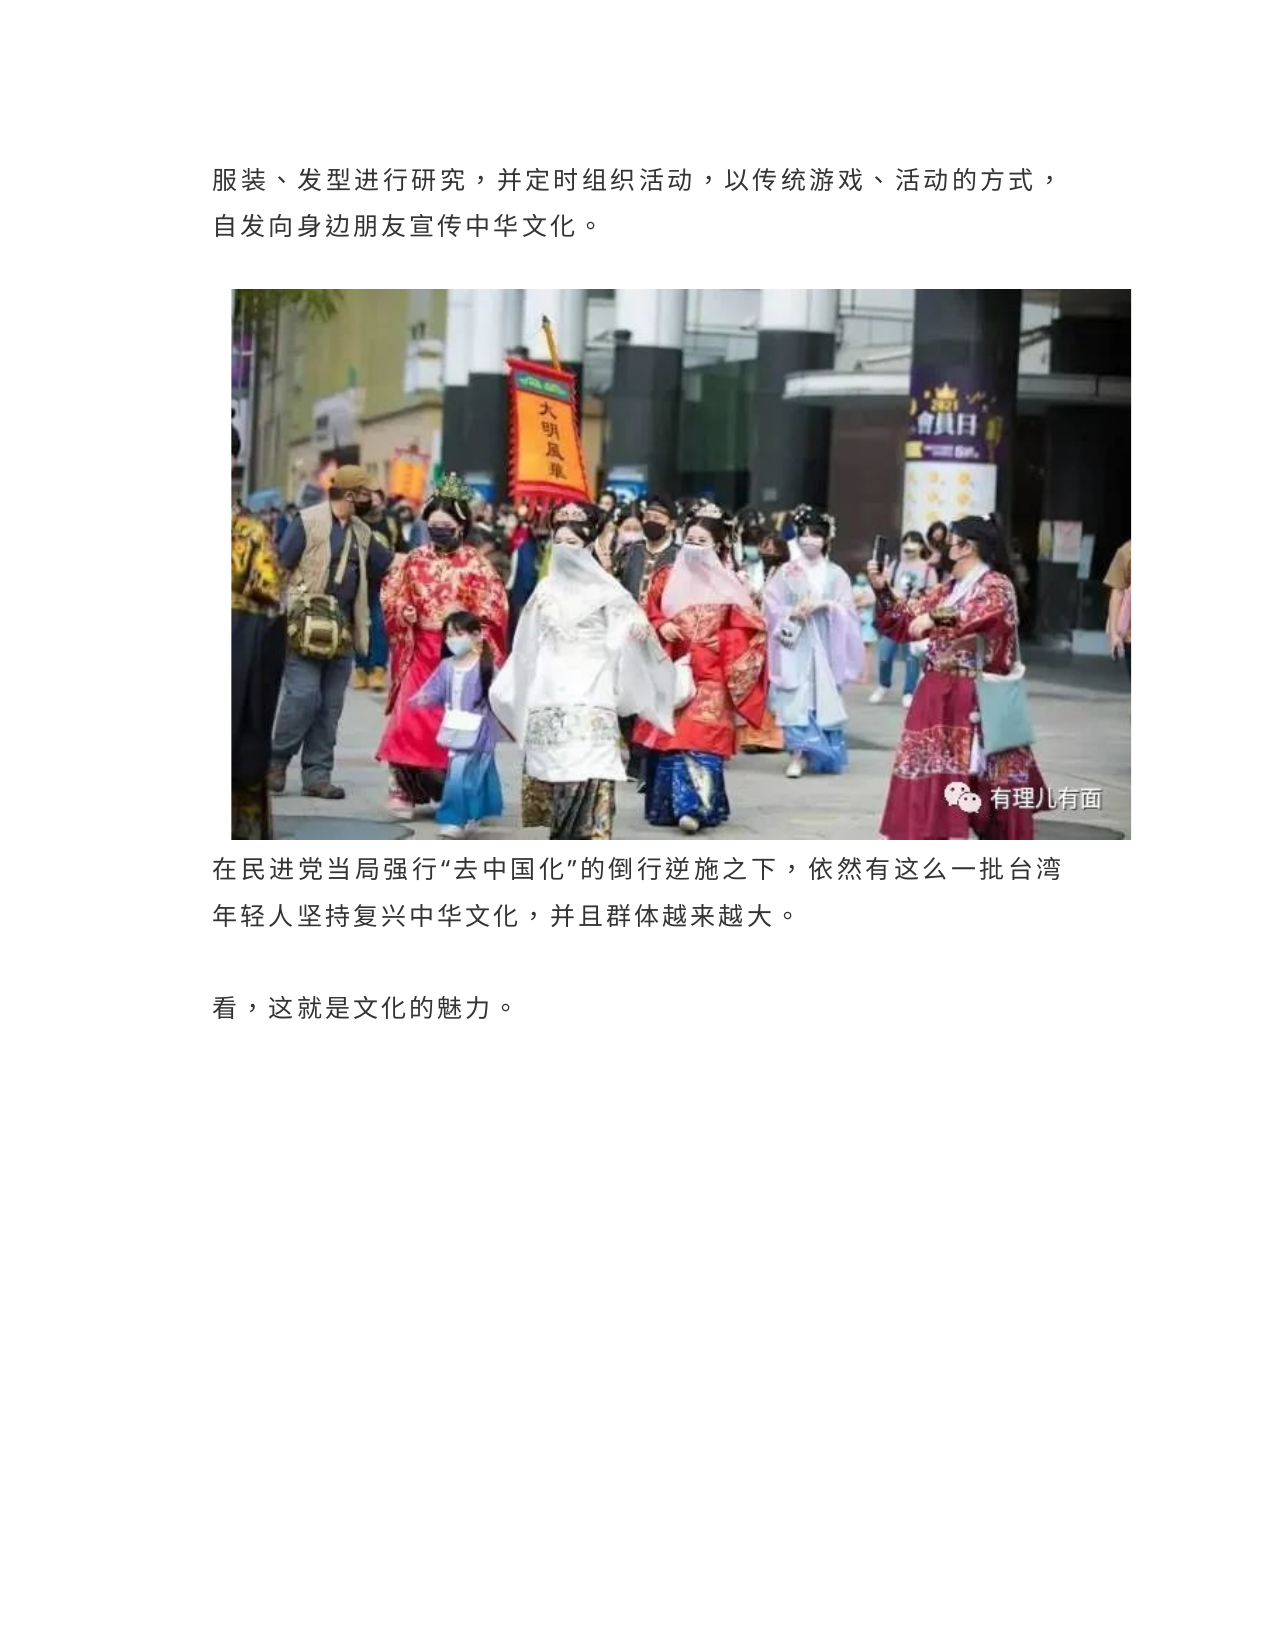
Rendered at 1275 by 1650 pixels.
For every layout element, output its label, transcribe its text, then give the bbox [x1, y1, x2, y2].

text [212, 150, 1062, 243]
text 在民进党当局强行“去中国化”的倒行逆施之下，依然有这么一批台湾年轻人坚持复兴中华文化，并且群体越来越大。 [212, 839, 1062, 932]
text 看，这就是文化的魅力。 [212, 979, 1062, 1025]
picture [231, 289, 1132, 840]
